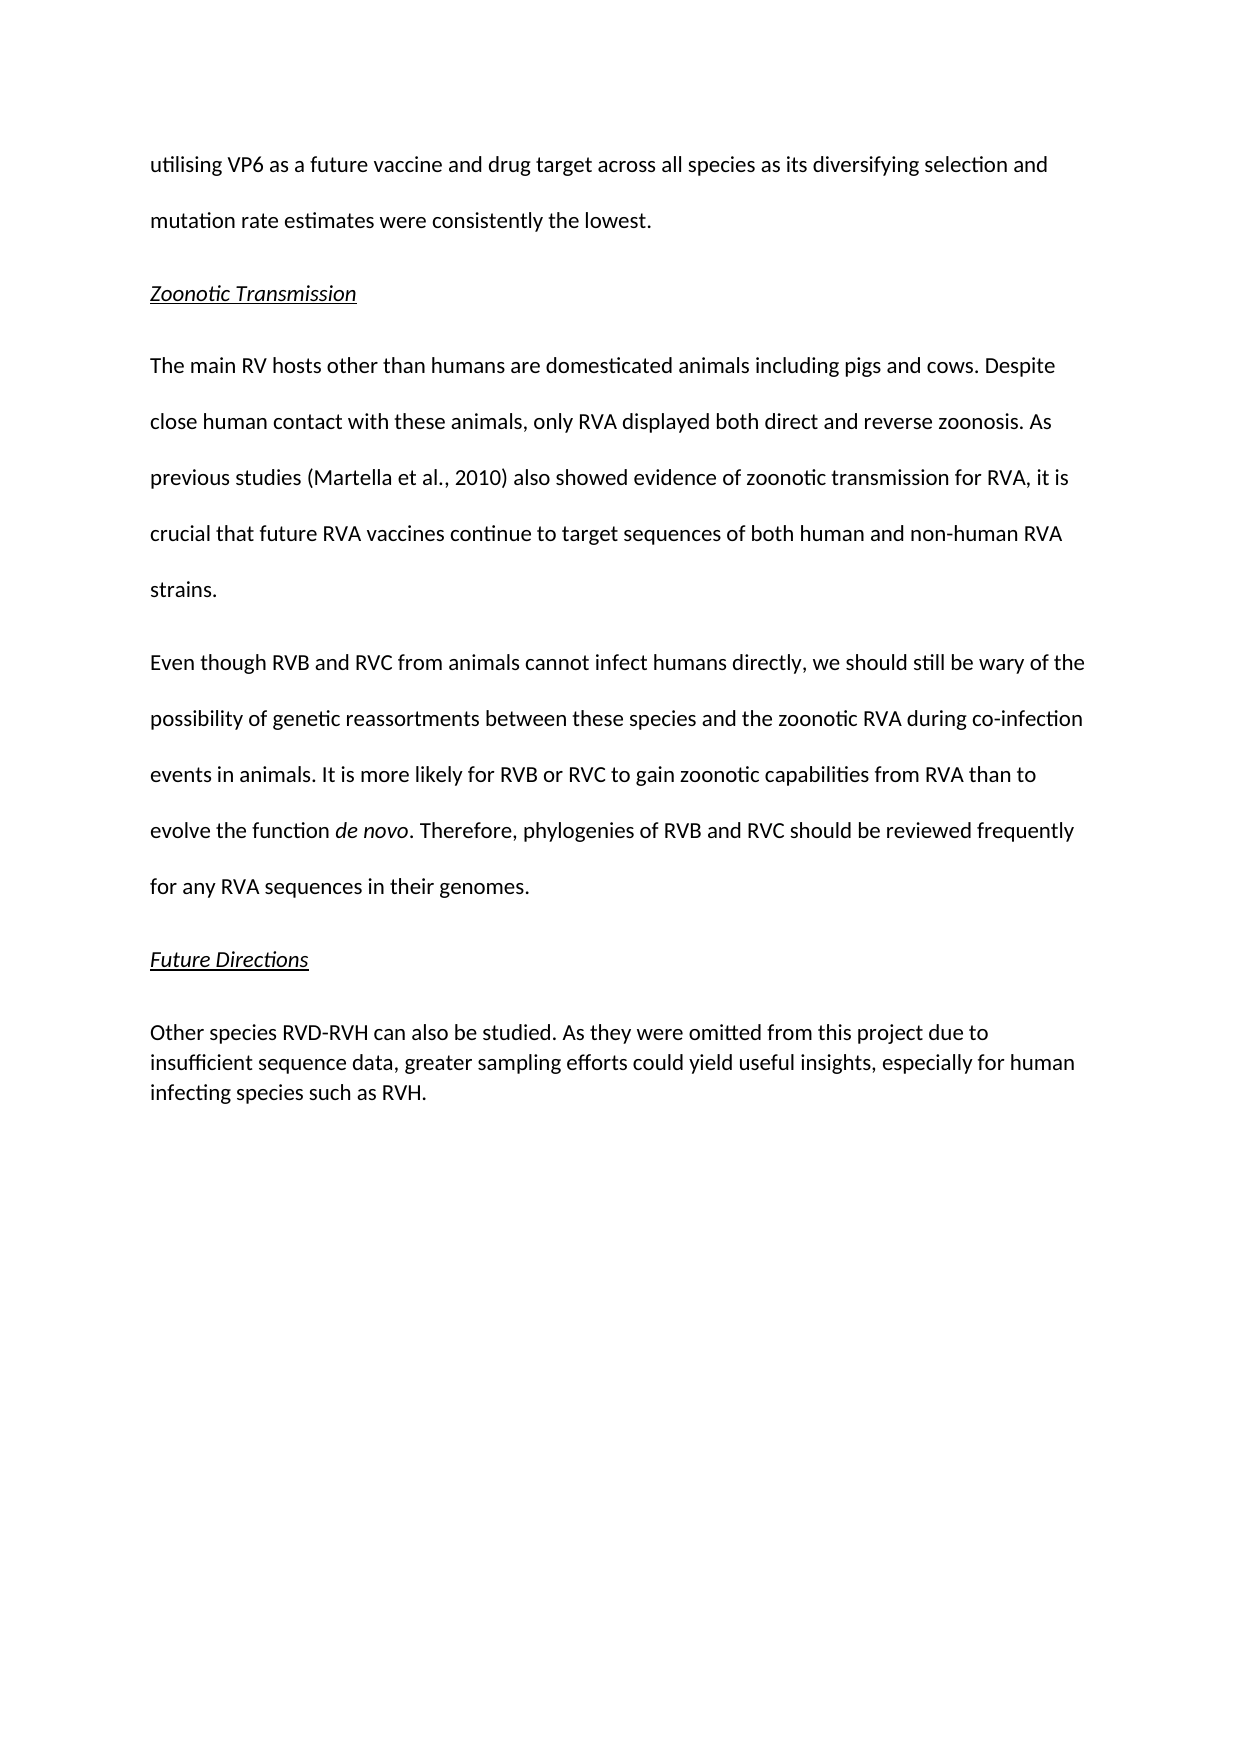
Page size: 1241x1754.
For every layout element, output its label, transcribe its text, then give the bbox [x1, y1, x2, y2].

text Even though RVB and RVC from animals cannot infect humans directly, we should still be wary of the possibility of genetic reassortments between these species and the zoonotic RVA during co-infection events in animals. It is more likely for RVB or RVC to gain zoonotic capabilities from RVA than to evolve the function de novo. Therefore, phylogenies of RVB and RVC should be reviewed frequently for any RVA sequences in their genomes. [150, 648, 1090, 901]
text Future Directions [150, 945, 1090, 973]
text Zoonotic Transmission [150, 279, 1090, 307]
text The main RV hosts other than humans are domesticated animals including pigs and cows. Despite close human contact with these animals, only RVA displayed both direct and reverse zoonosis. As previous studies (Martella et al., 2010) also showed evidence of zoonotic transmission for RVA, it is crucial that future RVA vaccines continue to target sequences of both human and non-human RVA strains. [150, 351, 1090, 604]
text Other species RVD-RVH can also be studied. As they were omitted from this project due to insufficient sequence data, greater sampling efforts could yield useful insights, especially for human infecting species such as RVH. [150, 1018, 1090, 1106]
